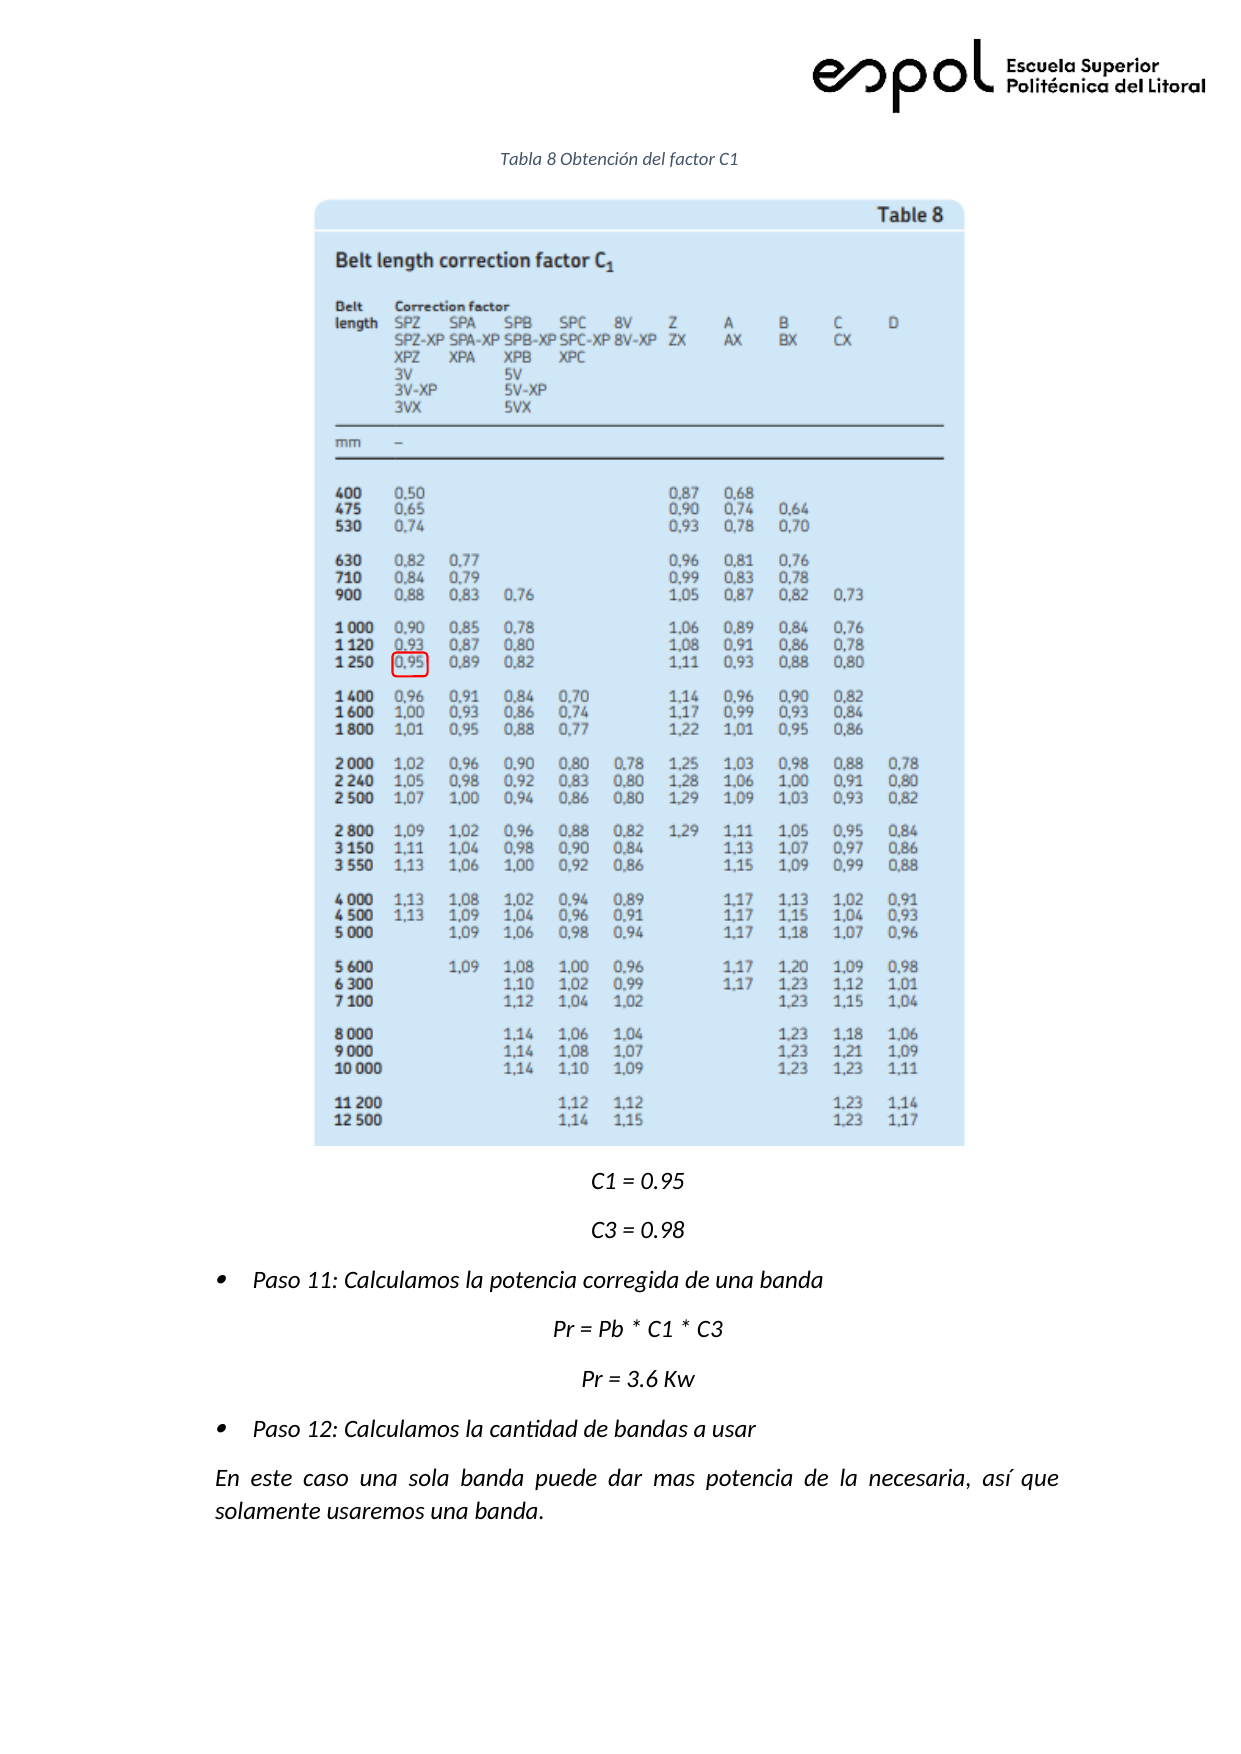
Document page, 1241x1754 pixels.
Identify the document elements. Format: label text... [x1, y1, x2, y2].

list Paso 11: Calculamos la potencia corregida de una banda [215, 1264, 1063, 1294]
text C3 = 0.98 [215, 1214, 1063, 1245]
text En este caso una sola banda puede dar mas potencia de la necesaria, así que solamente usaremos una banda. [215, 1462, 1063, 1526]
text Pr = 3.6 Kw [215, 1363, 1063, 1394]
text C1 = 0.95 [215, 1165, 1063, 1195]
text Pr = Pb * C1 * C3 [215, 1314, 1063, 1344]
list Paso 12: Calculamos la cantidad de bandas a usar [215, 1413, 1063, 1443]
picture [802, 28, 1222, 123]
picture [301, 191, 977, 1146]
